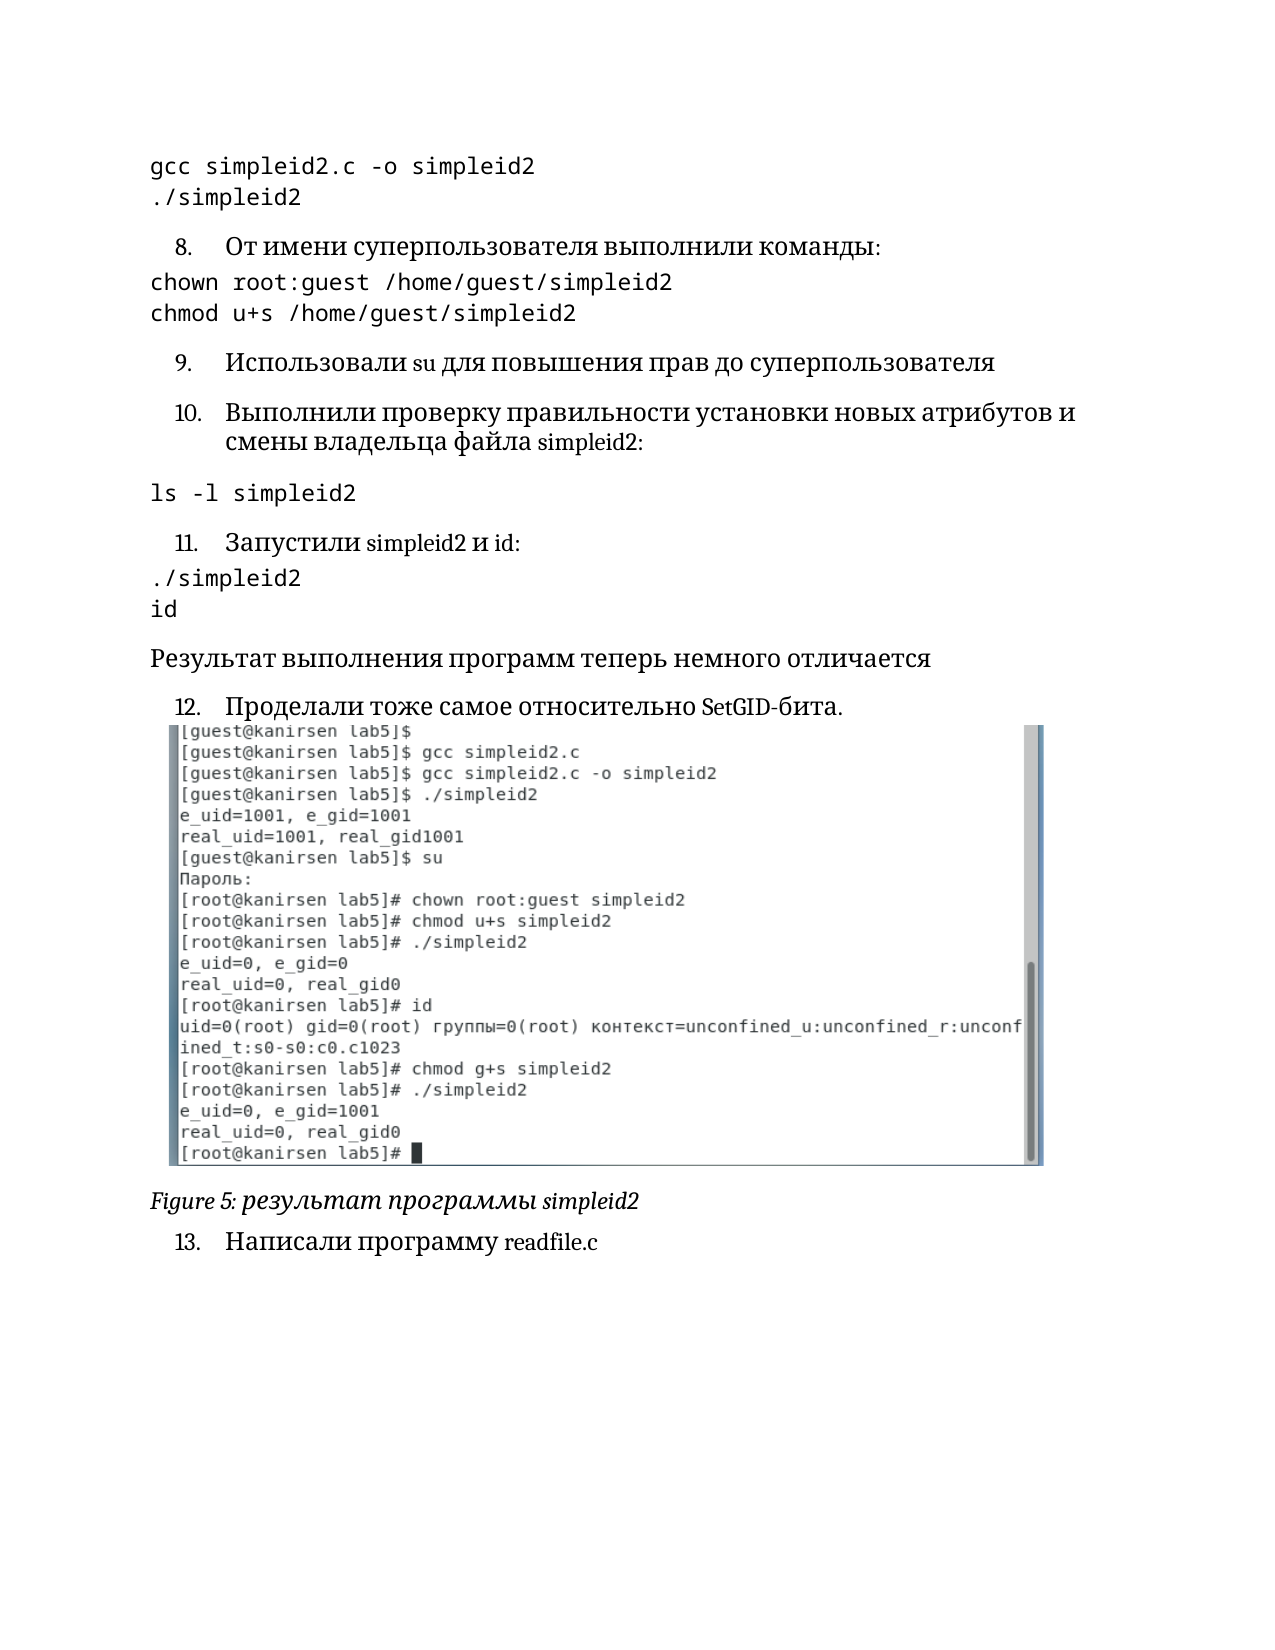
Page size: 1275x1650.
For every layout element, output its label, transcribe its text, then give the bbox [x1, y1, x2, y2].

list Проделали тоже самое относительно SetGID-бита. [175, 692, 1125, 721]
list Запустили simpleid2 и id: [175, 529, 1125, 558]
text chown root:guest /home/guest/simpleid2 chmod u+s /home/guest/simpleid2 [150, 266, 1125, 328]
list От имени суперпользователя выполнили команды: [175, 233, 1125, 262]
text ls -l simpleid2 [150, 477, 1125, 508]
picture [168, 725, 1044, 1166]
list Использовали su для повышения прав до суперпользователя [175, 349, 1125, 378]
text Результат выполнения программ теперь немного отличается [150, 645, 1125, 674]
text ./simpleid2 id [150, 562, 1125, 624]
list Выполнили проверку правильности установки новых атрибутов и смены владельца файла simpleid2: [175, 399, 1125, 456]
text gcc simpleid2.c -o simpleid2 ./simpleid2 [150, 150, 1125, 212]
text Figure 5: результат программы simpleid2 [150, 1187, 1125, 1216]
list Написали программу readfile.c [175, 1228, 1125, 1257]
